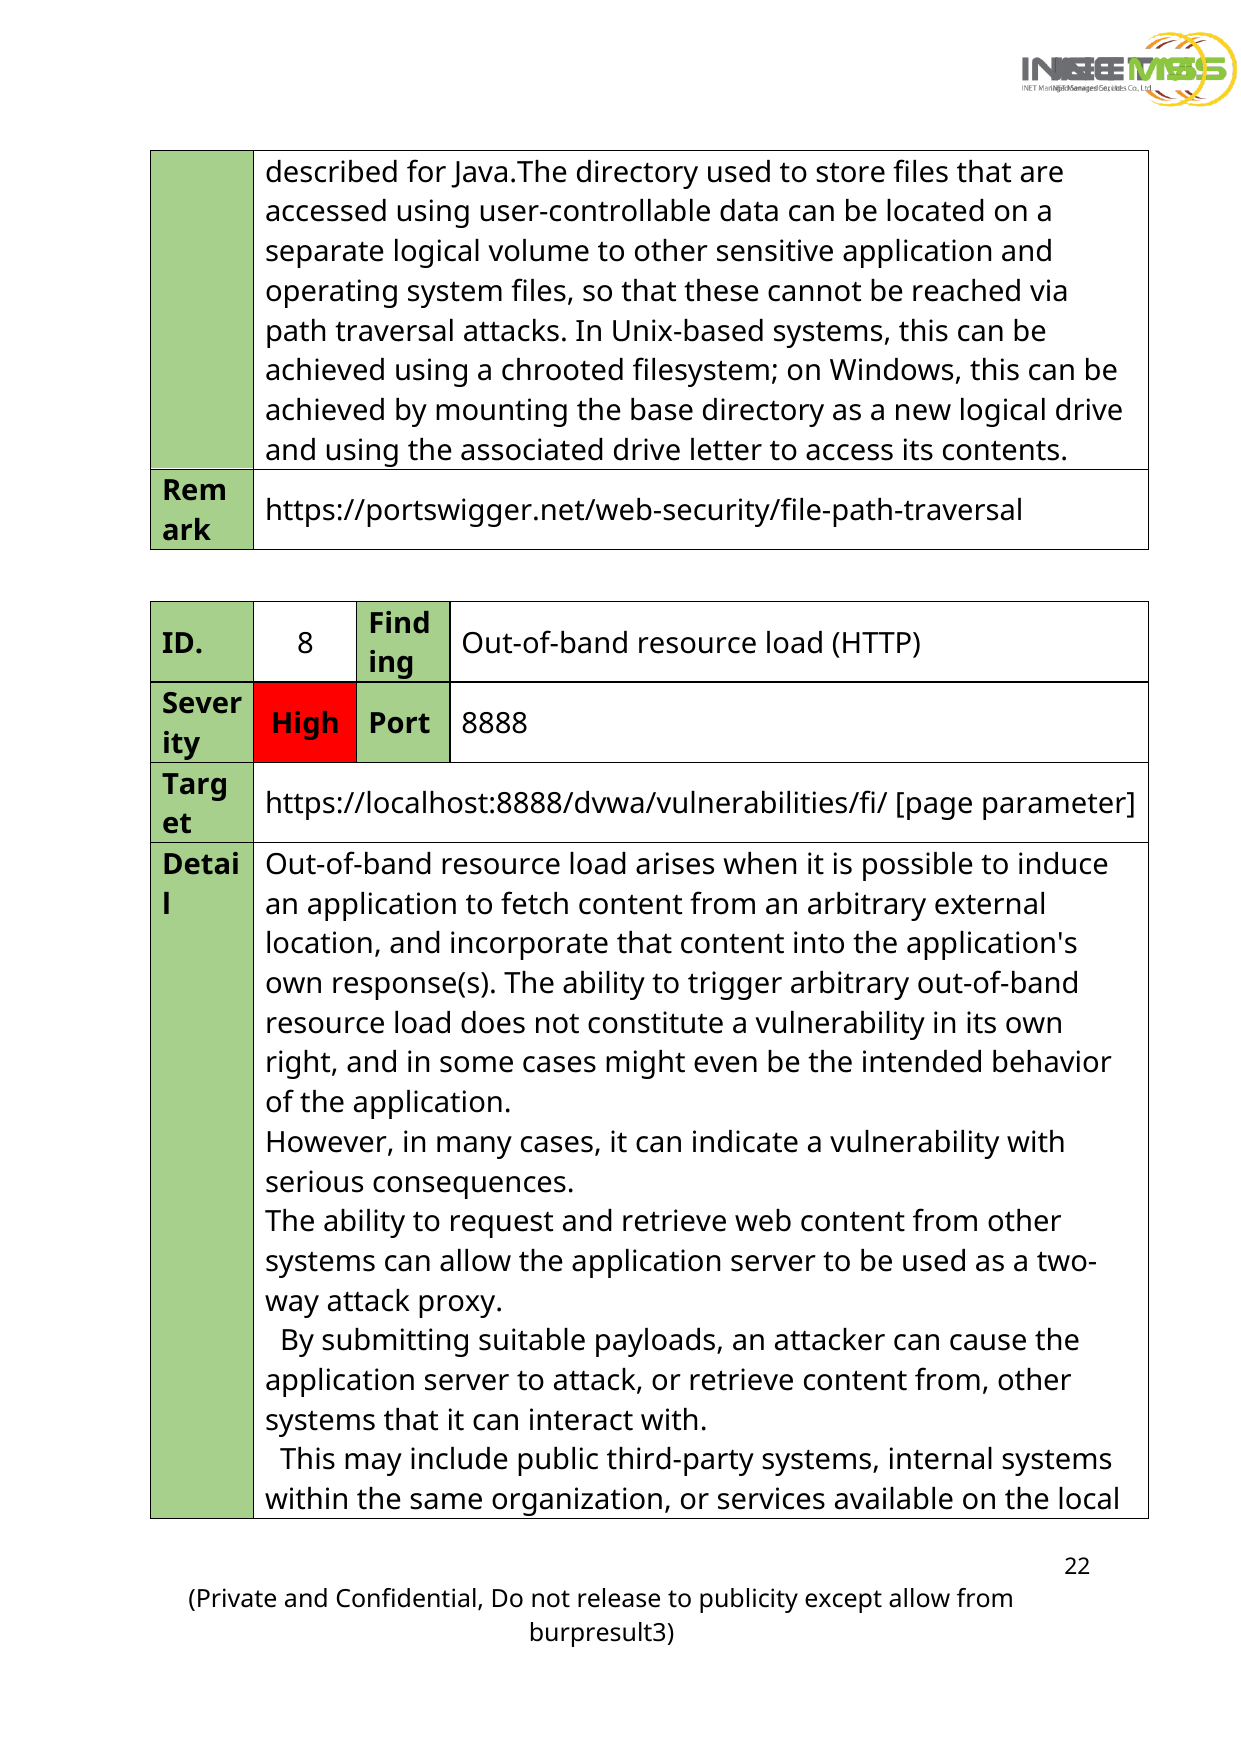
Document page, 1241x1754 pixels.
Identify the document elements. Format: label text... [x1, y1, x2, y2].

picture [1012, 29, 1241, 114]
table_cell High [254, 683, 356, 762]
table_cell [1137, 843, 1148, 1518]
table_header Out-of-band resource load (HTTP) [451, 602, 1148, 681]
table_cell 8888 [451, 683, 1148, 762]
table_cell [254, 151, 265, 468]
table_header Finding [357, 602, 449, 681]
table_cell Severity [151, 683, 253, 762]
table_cell https://portswigger.net/web-security/file-path-traversal [254, 470, 1148, 549]
table_cell Detail [151, 843, 253, 1518]
table_header 8 [254, 602, 356, 681]
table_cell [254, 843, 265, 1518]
table_cell Port [357, 683, 449, 762]
table_header ID. [151, 602, 253, 681]
table_cell Remark [151, 470, 253, 549]
table_cell Target [151, 763, 253, 842]
table_cell https://localhost:8888/dvwa/vulnerabilities/fi/ [page parameter] [254, 763, 1148, 842]
table_cell Solution [151, 151, 253, 468]
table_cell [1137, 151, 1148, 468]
